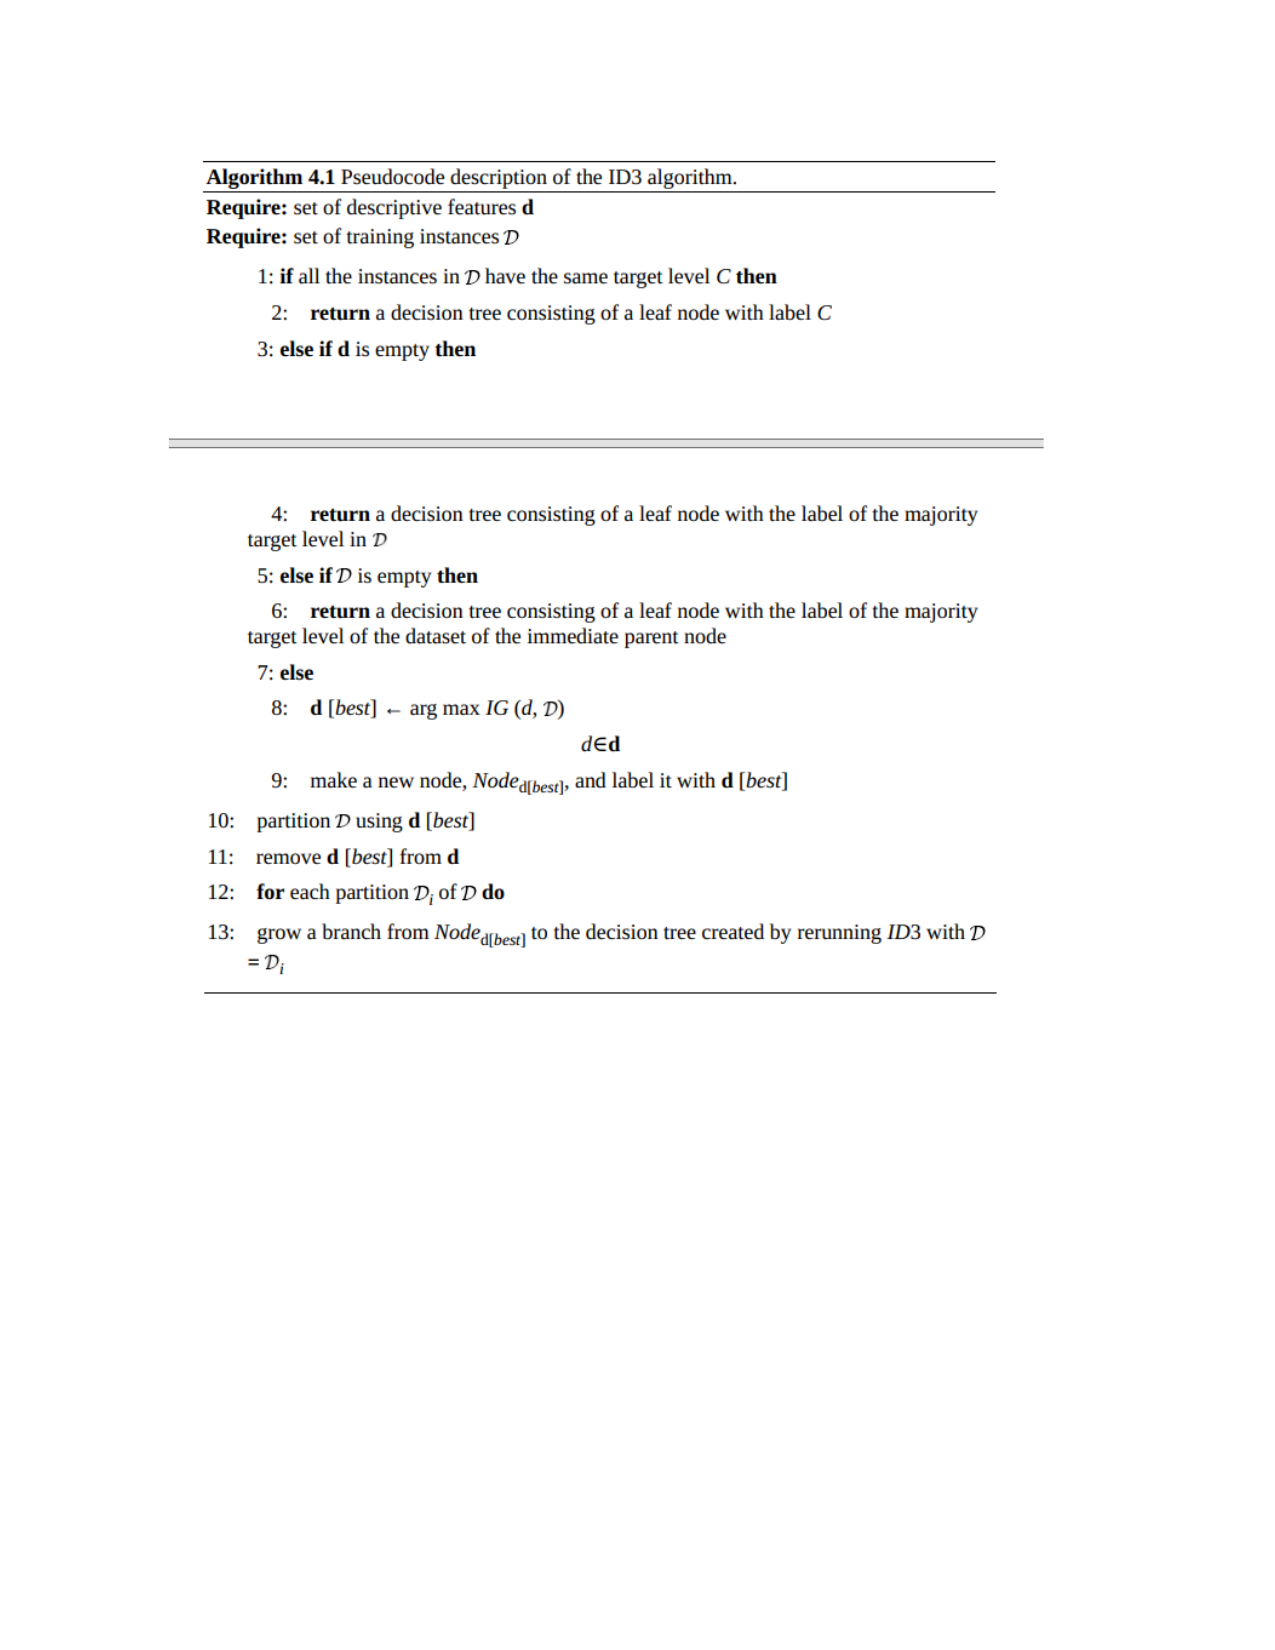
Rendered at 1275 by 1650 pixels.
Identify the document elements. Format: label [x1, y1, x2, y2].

picture [168, 150, 1044, 1007]
